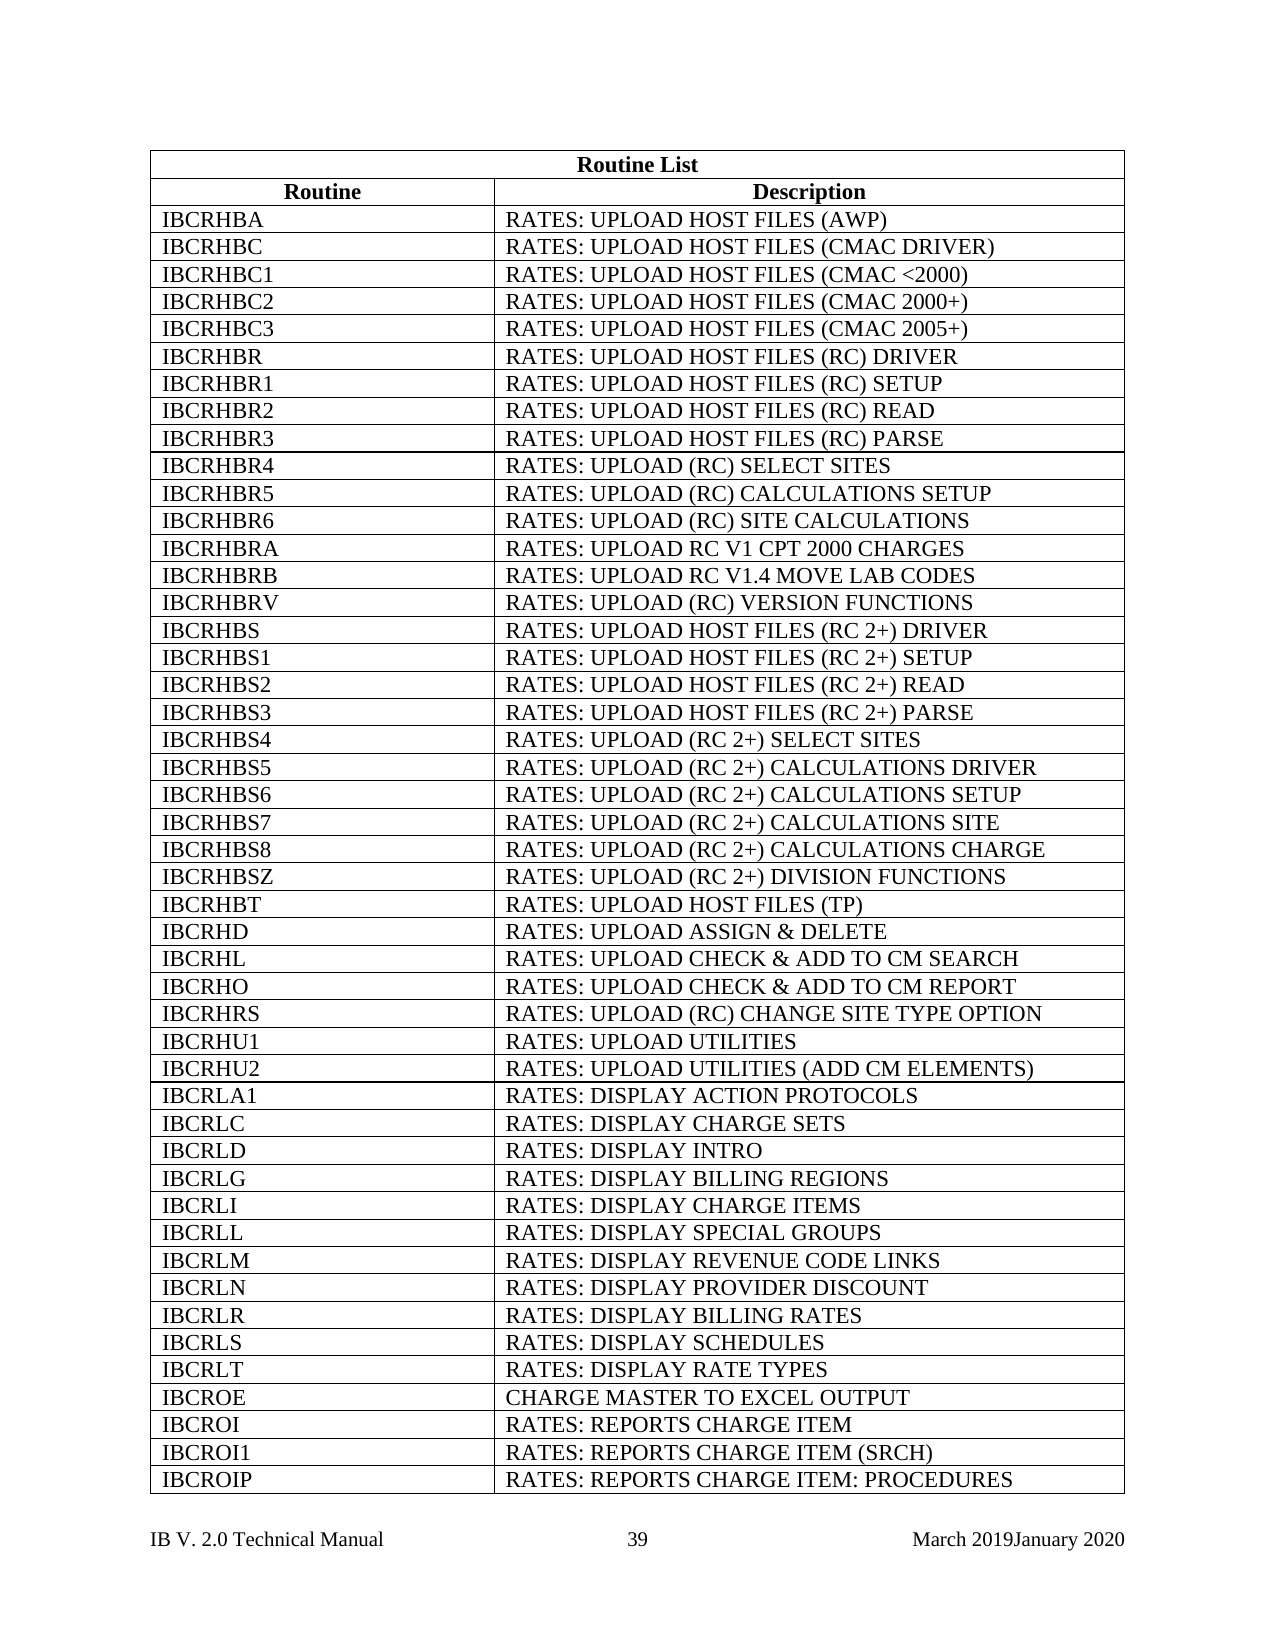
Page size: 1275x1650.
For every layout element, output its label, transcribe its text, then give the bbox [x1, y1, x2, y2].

table_cell IBCRHBR1 [151, 370, 494, 397]
table_cell RATES: UPLOAD HOST FILES (CMAC 2000+) [495, 288, 1124, 314]
table_cell RATES: UPLOAD (RC) CHANGE SITE TYPE OPTION [495, 1000, 1124, 1027]
table_cell IBCROIP [151, 1466, 494, 1492]
table_header Routine List [151, 151, 1124, 177]
table_cell IBCRLT [151, 1356, 494, 1383]
table_cell RATES: DISPLAY BILLING RATES [495, 1302, 1124, 1328]
table_cell IBCRHBR3 [151, 425, 494, 451]
table_cell IBCRHD [151, 918, 494, 944]
table_cell IBCRHU2 [151, 1055, 494, 1081]
table_cell RATES: UPLOAD HOST FILES (AWP) [495, 206, 1124, 232]
table_cell RATES: UPLOAD (RC 2+) CALCULATIONS SETUP [495, 781, 1124, 807]
table_cell IBCRLC [151, 1110, 494, 1136]
table_cell IBCRLA1 [151, 1083, 494, 1109]
table_cell IBCRHBS6 [151, 781, 494, 807]
table_cell RATES: UPLOAD HOST FILES (RC 2+) DRIVER [495, 617, 1124, 643]
table_cell RATES: UPLOAD (RC 2+) SELECT SITES [495, 726, 1124, 753]
table_cell RATES: UPLOAD HOST FILES (CMAC <2000) [495, 261, 1124, 287]
table_cell RATES: DISPLAY SPECIAL GROUPS [495, 1220, 1124, 1246]
table_cell IBCRHBT [151, 891, 494, 917]
table_cell IBCRHBC2 [151, 288, 494, 314]
table_cell IBCROI1 [151, 1439, 494, 1465]
table_cell RATES: UPLOAD ASSIGN & DELETE [495, 918, 1124, 944]
table_cell IBCRHBS5 [151, 754, 494, 780]
table_cell RATES: UPLOAD (RC) SELECT SITES [495, 453, 1124, 479]
table_cell IBCRHBS2 [151, 672, 494, 698]
table_cell IBCRHBS4 [151, 726, 494, 753]
table_cell RATES: DISPLAY SCHEDULES [495, 1329, 1124, 1355]
table_cell IBCRHBSZ [151, 863, 494, 890]
table_cell Routine [151, 179, 494, 205]
table_cell RATES: REPORTS CHARGE ITEM (SRCH) [495, 1439, 1124, 1465]
table_cell IBCRHBRB [151, 562, 494, 588]
table_cell IBCRHBR6 [151, 507, 494, 533]
table_cell RATES: UPLOAD (RC) VERSION FUNCTIONS [495, 589, 1124, 616]
table_cell RATES: UPLOAD HOST FILES (TP) [495, 891, 1124, 917]
table_cell IBCRHBR [151, 343, 494, 369]
table_cell IBCRLR [151, 1302, 494, 1328]
table_cell RATES: UPLOAD (RC) SITE CALCULATIONS [495, 507, 1124, 533]
table_cell RATES: UPLOAD HOST FILES (CMAC 2005+) [495, 315, 1124, 342]
table_cell RATES: UPLOAD (RC 2+) CALCULATIONS CHARGE [495, 836, 1124, 862]
table_cell Description [495, 179, 1124, 205]
table_cell RATES: UPLOAD HOST FILES (RC 2+) PARSE [495, 699, 1124, 725]
table_cell CHARGE MASTER TO EXCEL OUTPUT [495, 1384, 1124, 1410]
table_cell IBCRHBS8 [151, 836, 494, 862]
table_cell RATES: UPLOAD CHECK & ADD TO CM REPORT [495, 973, 1124, 999]
table_cell IBCRHBRV [151, 589, 494, 616]
table_cell RATES: DISPLAY INTRO [495, 1137, 1124, 1164]
table_cell RATES: DISPLAY BILLING REGIONS [495, 1165, 1124, 1191]
table_cell IBCROI [151, 1411, 494, 1438]
table_cell IBCRHBS7 [151, 809, 494, 835]
table_cell IBCRLL [151, 1220, 494, 1246]
table_cell RATES: DISPLAY REVENUE CODE LINKS [495, 1247, 1124, 1273]
table_cell IBCRHU1 [151, 1028, 494, 1054]
table_cell IBCRHBR4 [151, 453, 494, 479]
table_cell IBCRLD [151, 1137, 494, 1164]
table_cell RATES: UPLOAD (RC 2+) CALCULATIONS DRIVER [495, 754, 1124, 780]
table_cell RATES: DISPLAY CHARGE SETS [495, 1110, 1124, 1136]
table_cell IBCRLN [151, 1274, 494, 1301]
table_cell RATES: UPLOAD HOST FILES (RC 2+) SETUP [495, 644, 1124, 671]
table_cell RATES: UPLOAD (RC 2+) CALCULATIONS SITE [495, 809, 1124, 835]
table_cell RATES: UPLOAD RC V1 CPT 2000 CHARGES [495, 535, 1124, 561]
table_cell RATES: UPLOAD HOST FILES (RC) SETUP [495, 370, 1124, 397]
table_cell IBCRLM [151, 1247, 494, 1273]
table_cell RATES: UPLOAD (RC 2+) DIVISION FUNCTIONS [495, 863, 1124, 890]
table_cell IBCRHBS3 [151, 699, 494, 725]
table_cell RATES: DISPLAY RATE TYPES [495, 1356, 1124, 1383]
table_cell IBCRHBR2 [151, 398, 494, 424]
table_cell RATES: UPLOAD RC V1.4 MOVE LAB CODES [495, 562, 1124, 588]
table_cell RATES: UPLOAD HOST FILES (RC) READ [495, 398, 1124, 424]
table_cell RATES: UPLOAD HOST FILES (RC 2+) READ [495, 672, 1124, 698]
table_cell RATES: DISPLAY ACTION PROTOCOLS [495, 1083, 1124, 1109]
table_cell IBCRHBRA [151, 535, 494, 561]
table_cell IBCRHBC [151, 233, 494, 259]
table_cell IBCRHBS1 [151, 644, 494, 671]
table_cell RATES: UPLOAD HOST FILES (CMAC DRIVER) [495, 233, 1124, 259]
table_cell RATES: REPORTS CHARGE ITEM [495, 1411, 1124, 1438]
table_cell IBCRHBR5 [151, 480, 494, 506]
table_cell IBCRHRS [151, 1000, 494, 1027]
table_cell IBCRLS [151, 1329, 494, 1355]
table_cell RATES: DISPLAY PROVIDER DISCOUNT [495, 1274, 1124, 1301]
table_cell IBCRHBC1 [151, 261, 494, 287]
table_cell RATES: UPLOAD HOST FILES (RC) PARSE [495, 425, 1124, 451]
table_cell RATES: DISPLAY CHARGE ITEMS [495, 1192, 1124, 1218]
table_cell IBCROE [151, 1384, 494, 1410]
table_cell RATES: UPLOAD (RC) CALCULATIONS SETUP [495, 480, 1124, 506]
table_cell IBCRHBC3 [151, 315, 494, 342]
table_cell RATES: UPLOAD UTILITIES [495, 1028, 1124, 1054]
table_cell IBCRHO [151, 973, 494, 999]
table_cell IBCRHBS [151, 617, 494, 643]
table_cell IBCRHBA [151, 206, 494, 232]
table_cell RATES: REPORTS CHARGE ITEM: PROCEDURES [495, 1466, 1124, 1492]
table_cell RATES: UPLOAD HOST FILES (RC) DRIVER [495, 343, 1124, 369]
table_cell IBCRLI [151, 1192, 494, 1218]
table_cell IBCRHL [151, 946, 494, 972]
table_cell IBCRLG [151, 1165, 494, 1191]
table_cell RATES: UPLOAD CHECK & ADD TO CM SEARCH [495, 946, 1124, 972]
table_cell RATES: UPLOAD UTILITIES (ADD CM ELEMENTS) [495, 1055, 1124, 1081]
